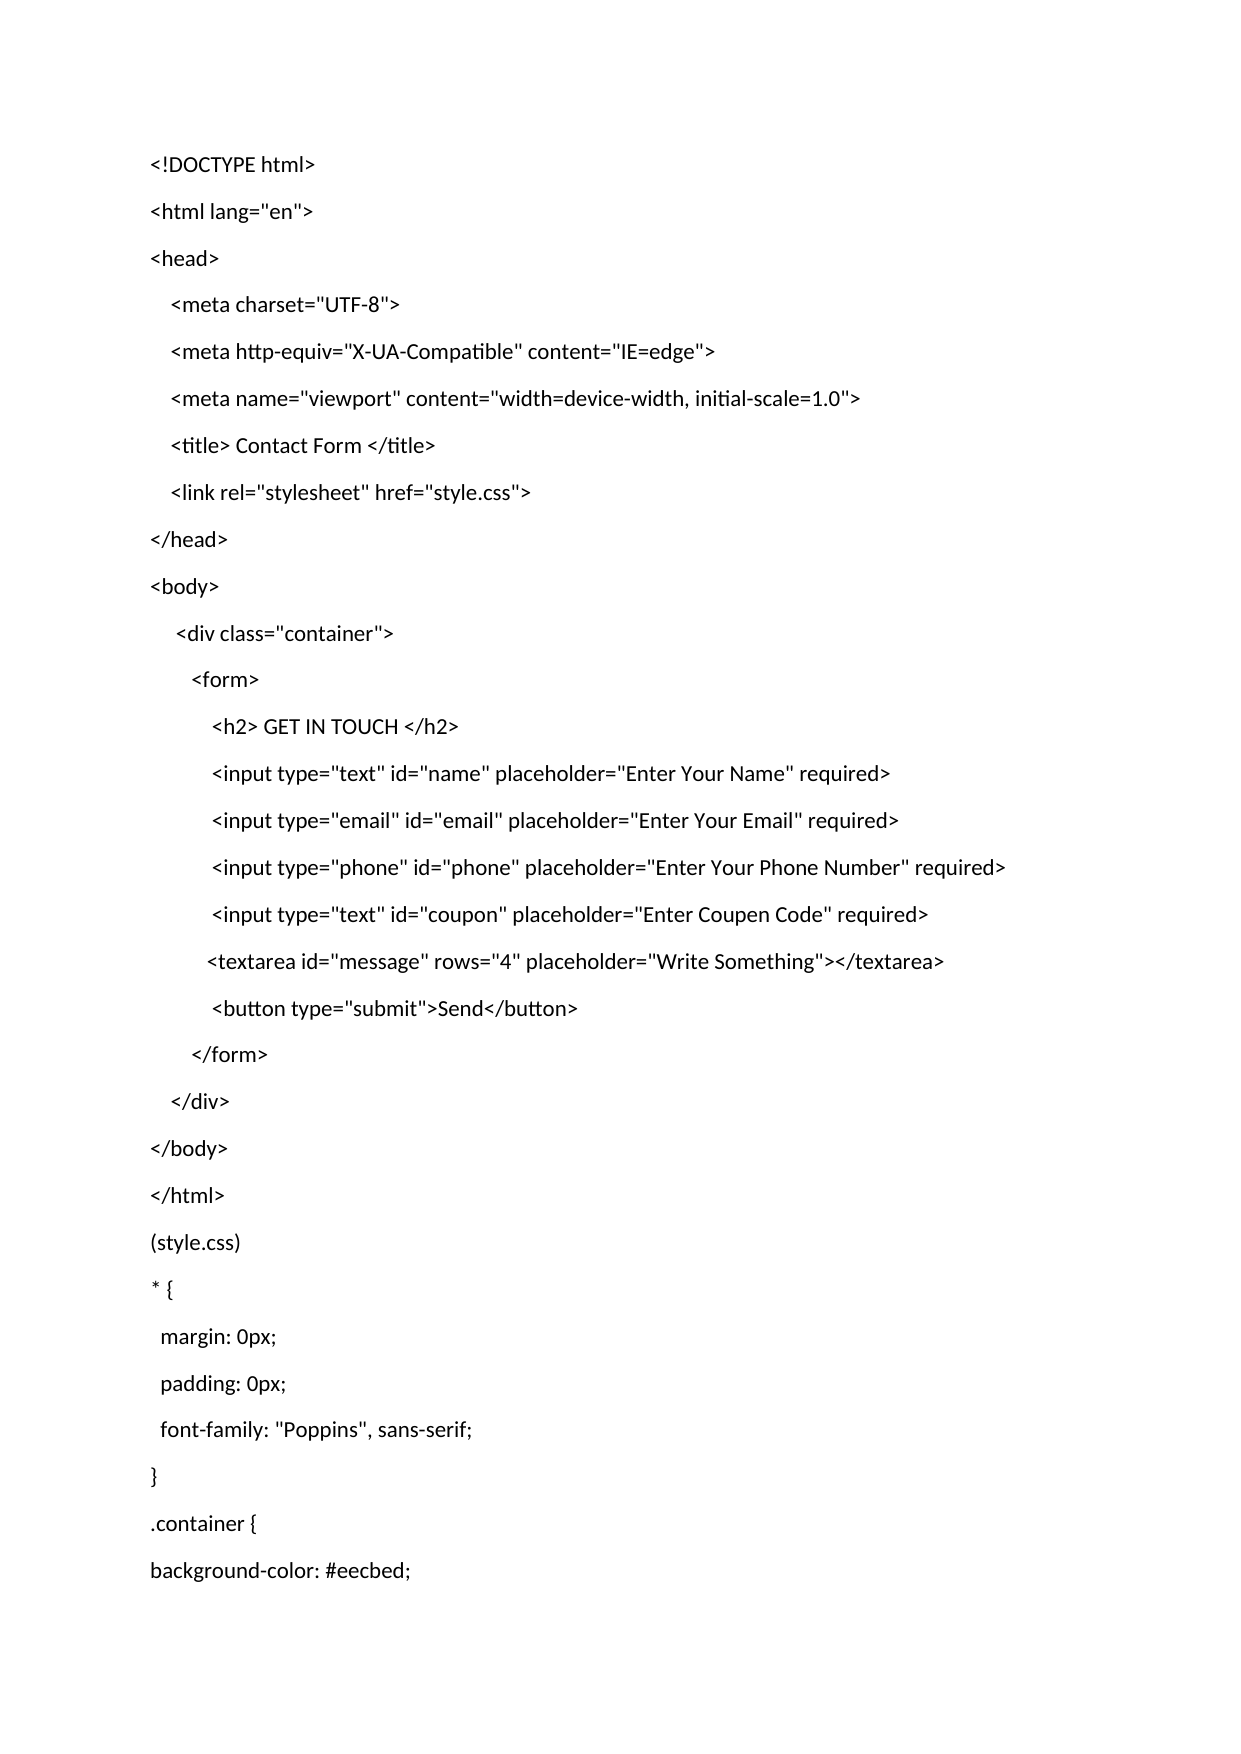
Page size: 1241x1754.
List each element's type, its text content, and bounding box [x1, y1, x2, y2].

text (style.css) [150, 1228, 1090, 1256]
text <link rel="stylesheet" href="style.css"> [150, 478, 1090, 506]
text <meta name="viewport" content="width=device-width, initial-scale=1.0"> [150, 384, 1090, 412]
text font-family: "Poppins", sans-serif; [150, 1416, 1090, 1444]
text <head> [150, 244, 1090, 272]
text <input type="phone" id="phone" placeholder="Enter Your Phone Number" required> [150, 853, 1090, 881]
text } [150, 1462, 1090, 1491]
text <input type="email" id="email" placeholder="Enter Your Email" required> [150, 806, 1090, 834]
text .container { [150, 1509, 1090, 1537]
text <textarea id="message" rows="4" placeholder="Write Something"></textarea> [150, 947, 1090, 975]
text <title> Contact Form </title> [150, 431, 1090, 459]
text <meta charset="UTF-8"> [150, 291, 1090, 319]
text <button type="submit">Send</button> [150, 994, 1090, 1022]
text <meta http-equiv="X-UA-Compatible" content="IE=edge"> [150, 337, 1090, 366]
text margin: 0px; [150, 1322, 1090, 1350]
text </body> [150, 1134, 1090, 1162]
text * { [150, 1275, 1090, 1303]
text </head> [150, 525, 1090, 553]
text <h2> GET IN TOUCH </h2> [150, 712, 1090, 741]
text <input type="text" id="coupon" placeholder="Enter Coupen Code" required> [150, 900, 1090, 928]
text padding: 0px; [150, 1369, 1090, 1397]
text <html lang="en"> [150, 197, 1090, 225]
text <input type="text" id="name" placeholder="Enter Your Name" required> [150, 759, 1090, 787]
text </form> [150, 1041, 1090, 1069]
text </div> [150, 1087, 1090, 1116]
text <div class="container"> [150, 619, 1090, 647]
text </html> [150, 1181, 1090, 1209]
text <form> [150, 666, 1090, 694]
text <!DOCTYPE html> [150, 150, 1090, 178]
text background-color: #eecbed; [150, 1556, 1090, 1584]
text <body> [150, 572, 1090, 600]
